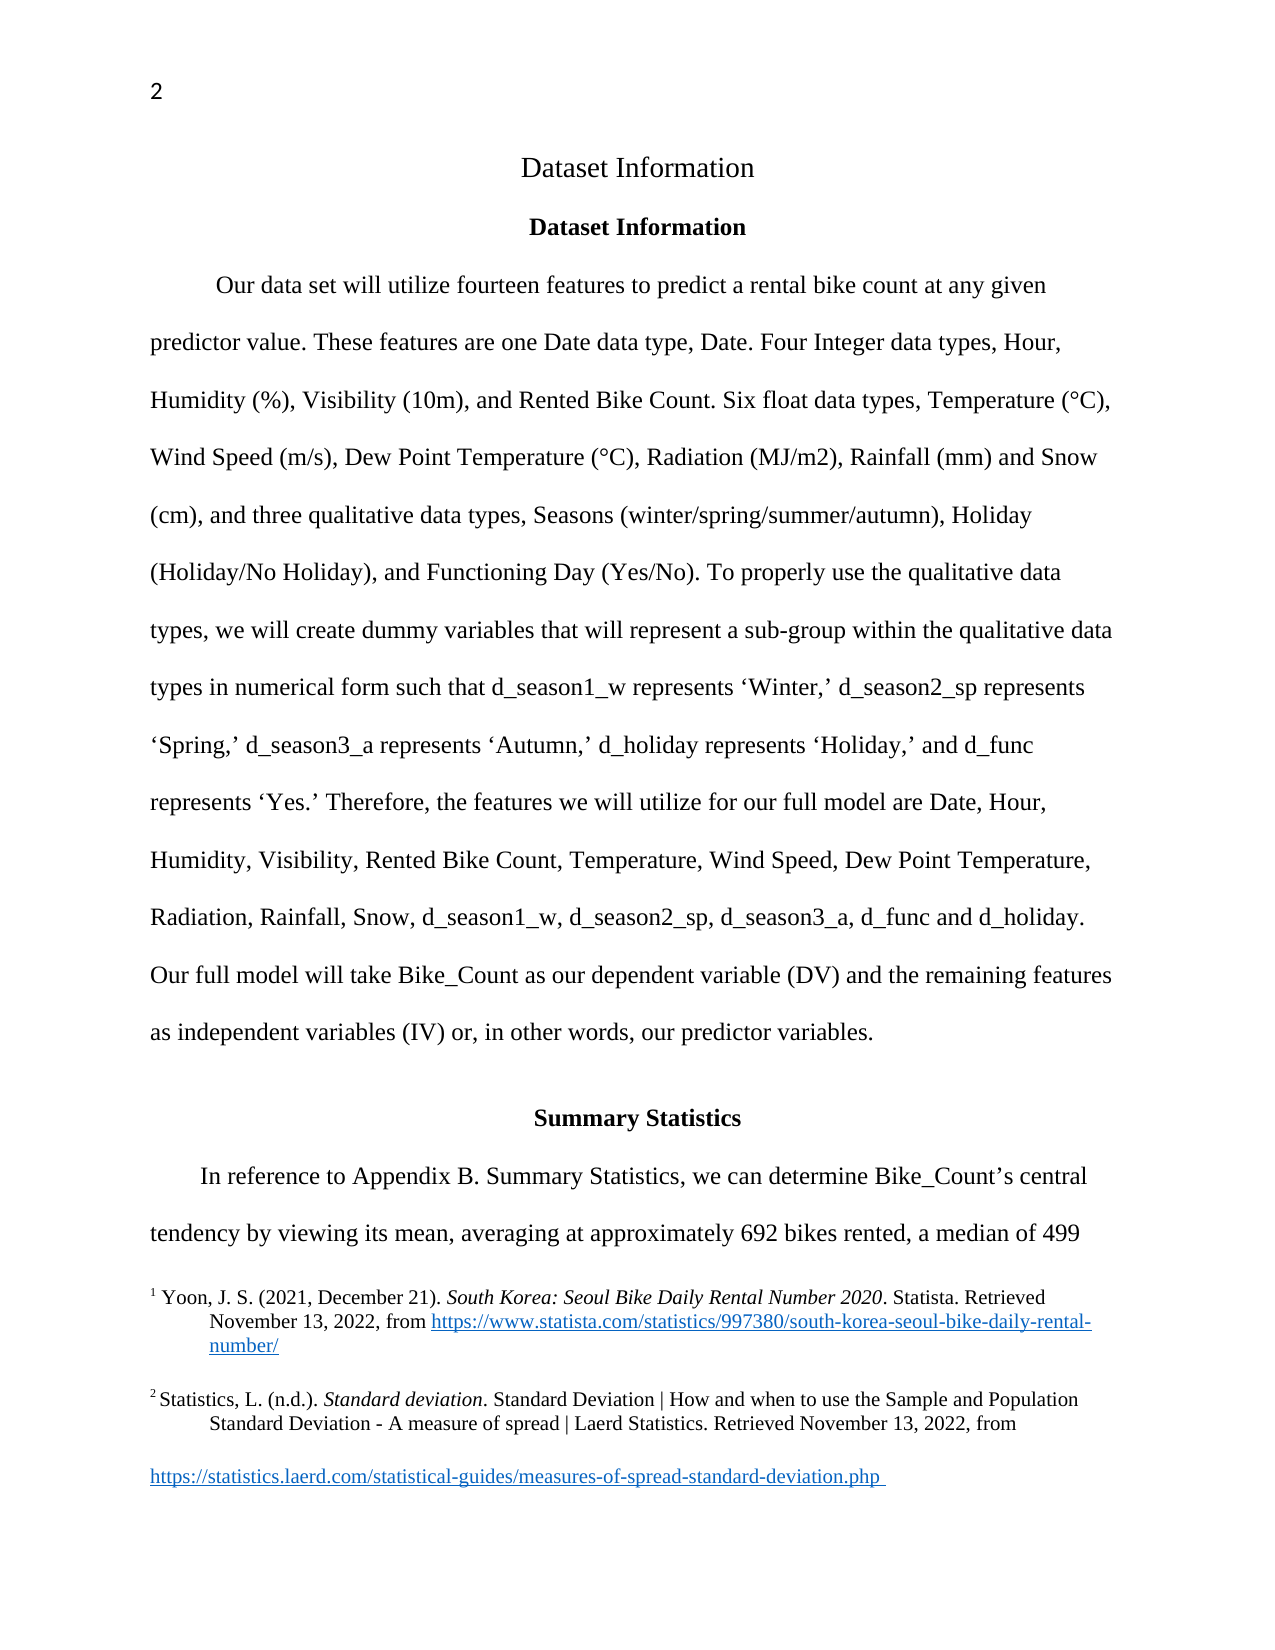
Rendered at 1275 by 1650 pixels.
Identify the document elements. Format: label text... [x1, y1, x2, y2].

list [150, 1161, 1125, 1247]
list Summary Statistics [150, 1103, 1125, 1132]
list Dataset Information [150, 150, 1125, 183]
list Our data set will utilize fourteen features to predict a rental bike count at any given predictor value. These features are one Date data type, Date. Four Integer data types, Hour, Humidity (%), Visibility (10m), and Rented Bike Count. Six float data types, Temperature (°C), Wind Speed (m/s), Dew Point Temperature (°C), Radiation (MJ/m2), Rainfall (mm) and Snow (cm), and three qualitative data types, Seasons (winter/spring/summer/autumn), Holiday (Holiday/No Holiday), and Functioning Day (Yes/No). To properly use the qualitative data types, we will create dummy variables that will represent a sub-group within the qualitative data types in numerical form such that d_season1_w represents ‘Winter,’ d_season2_sp represents ‘Spring,’ d_season3_a represents ‘Autumn,’ d_holiday represents ‘Holiday,’ and d_func represents ‘Yes.’ Therefore, the features we will utilize for our full model are Date, Hour, Humidity, Visibility, Rented Bike Count, Temperature, Wind Speed, Dew Point Temperature, Radiation, Rainfall, Snow, d_season1_w, d_season2_sp, d_season3_a, d_func and d_holiday. Our full model will take Bike_Count as our dependent variable (DV) and the remaining features as independent variables (IV) or, in other words, our predictor variables. [150, 270, 1125, 1046]
list Dataset Information [150, 212, 1125, 241]
